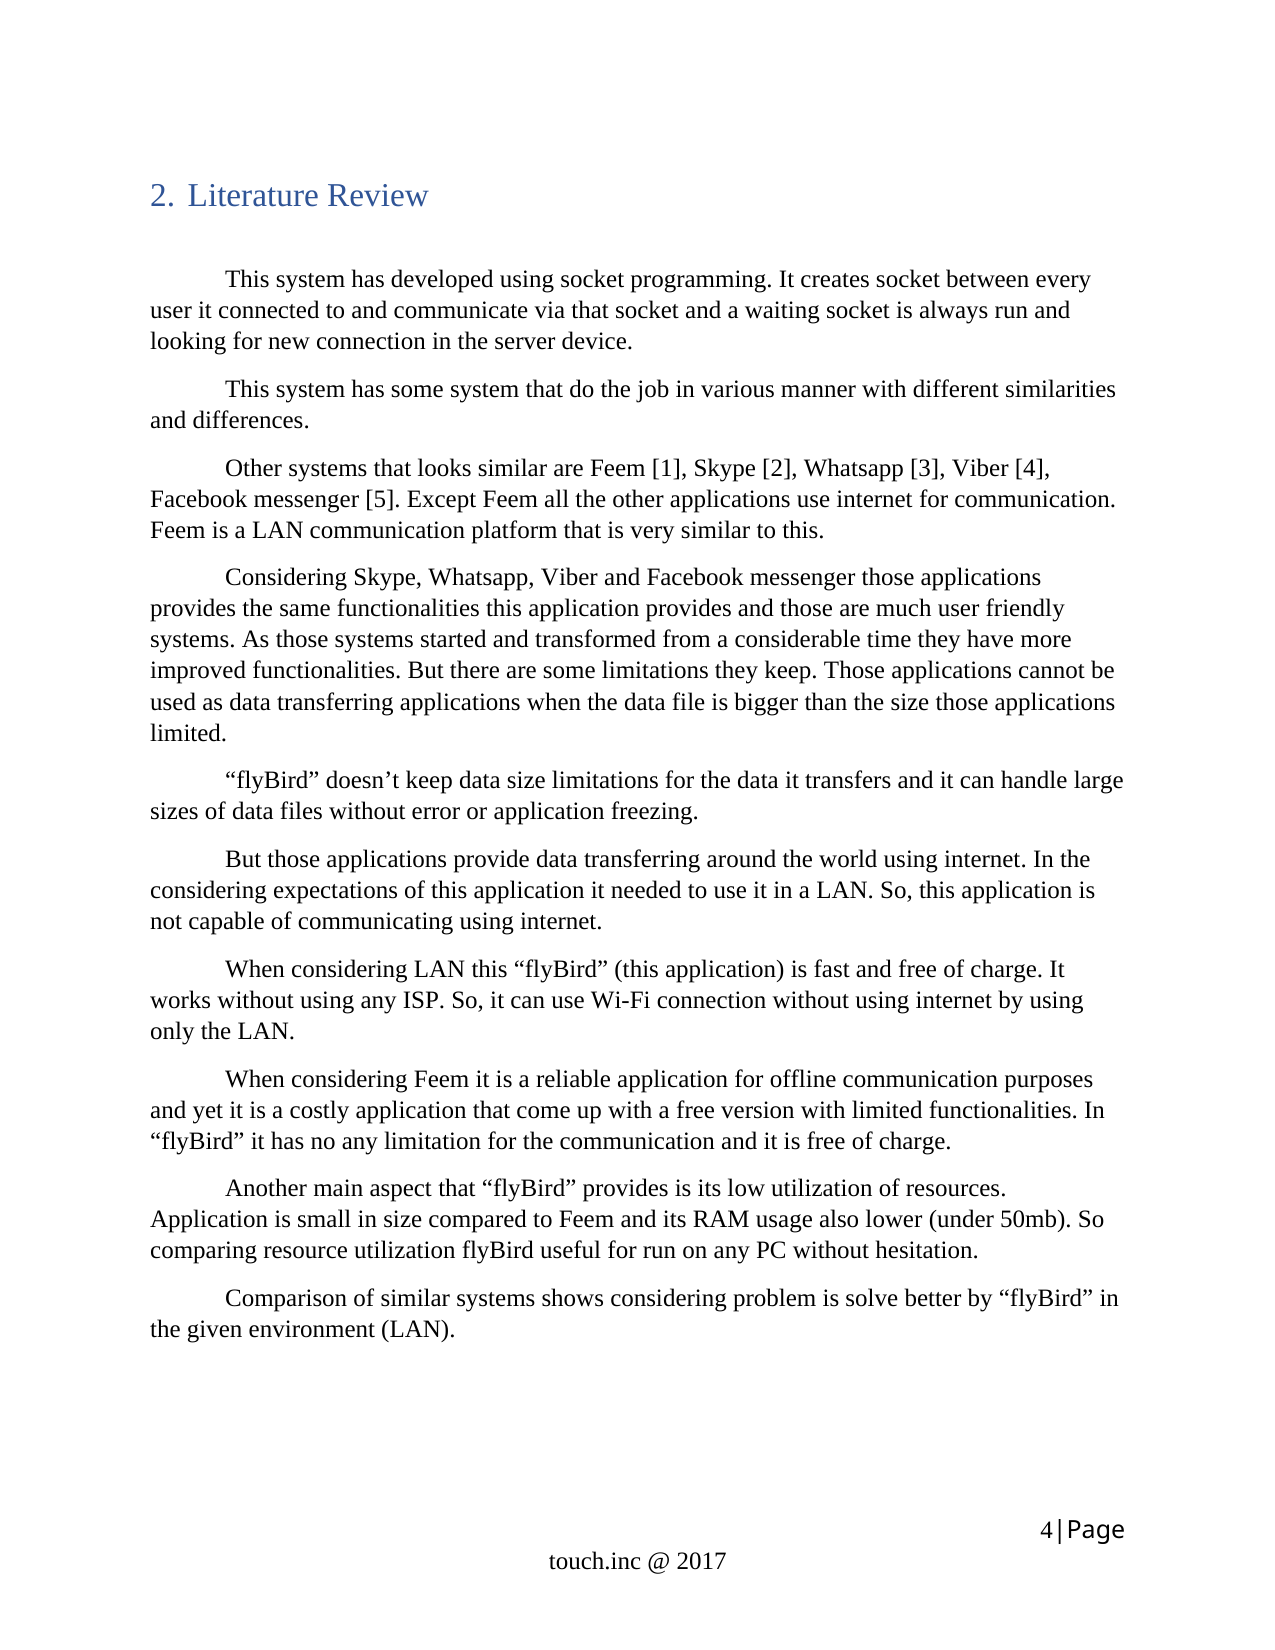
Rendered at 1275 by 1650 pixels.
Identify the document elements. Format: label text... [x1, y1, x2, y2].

text When considering Feem it is a reliable application for offline communication purposes and yet it is a costly application that come up with a free version with limited functionalities. In “flyBird” it has no any limitation for the communication and it is free of charge. [150, 1064, 1125, 1154]
text When considering LAN this “flyBird” (this application) is fast and free of charge. It works without using any ISP. So, it can use Wi-Fi connection without using internet by using only the LAN. [150, 954, 1125, 1045]
text Other systems that looks similar are Feem [1], Skype [2], Whatsapp [3], Viber [4], Facebook messenger [5]. Except Feem all the other applications use internet for communication. Feem is a LAN communication platform that is very similar to this. [150, 453, 1125, 543]
text Another main aspect that “flyBird” provides is its low utilization of resources. Application is small in size compared to Feem and its RAM usage also lower (under 50mb). So comparing resource utilization flyBird useful for run on any PC without hesitation. [150, 1173, 1125, 1264]
text Comparison of similar systems shows considering problem is solve better by “flyBird” in the given environment (LAN). [150, 1283, 1125, 1343]
text But those applications provide data transferring around the world using internet. In the considering expectations of this application it needed to use it in a LAN. So, this application is not capable of communicating using internet. [150, 844, 1125, 935]
subtitle Literature Review [150, 175, 1125, 213]
text Considering Skype, Whatsapp, Viber and Facebook messenger those applications provides the same functionalities this application provides and those are much user friendly systems. As those systems started and transformed from a considerable time they have more improved functionalities. But there are some limitations they keep. Those applications cannot be used as data transferring applications when the data file is bigger than the size those applications limited. [150, 562, 1125, 746]
text “flyBird” doesn’t keep data size limitations for the data it transfers and it can handle large sizes of data files without error or application freezing. [150, 765, 1125, 825]
text This system has some system that do the job in various manner with different similarities and differences. [150, 374, 1125, 434]
text This system has developed using socket programming. It creates socket between every user it connected to and communicate via that socket and a waiting socket is always run and looking for new connection in the server device. [150, 264, 1125, 355]
